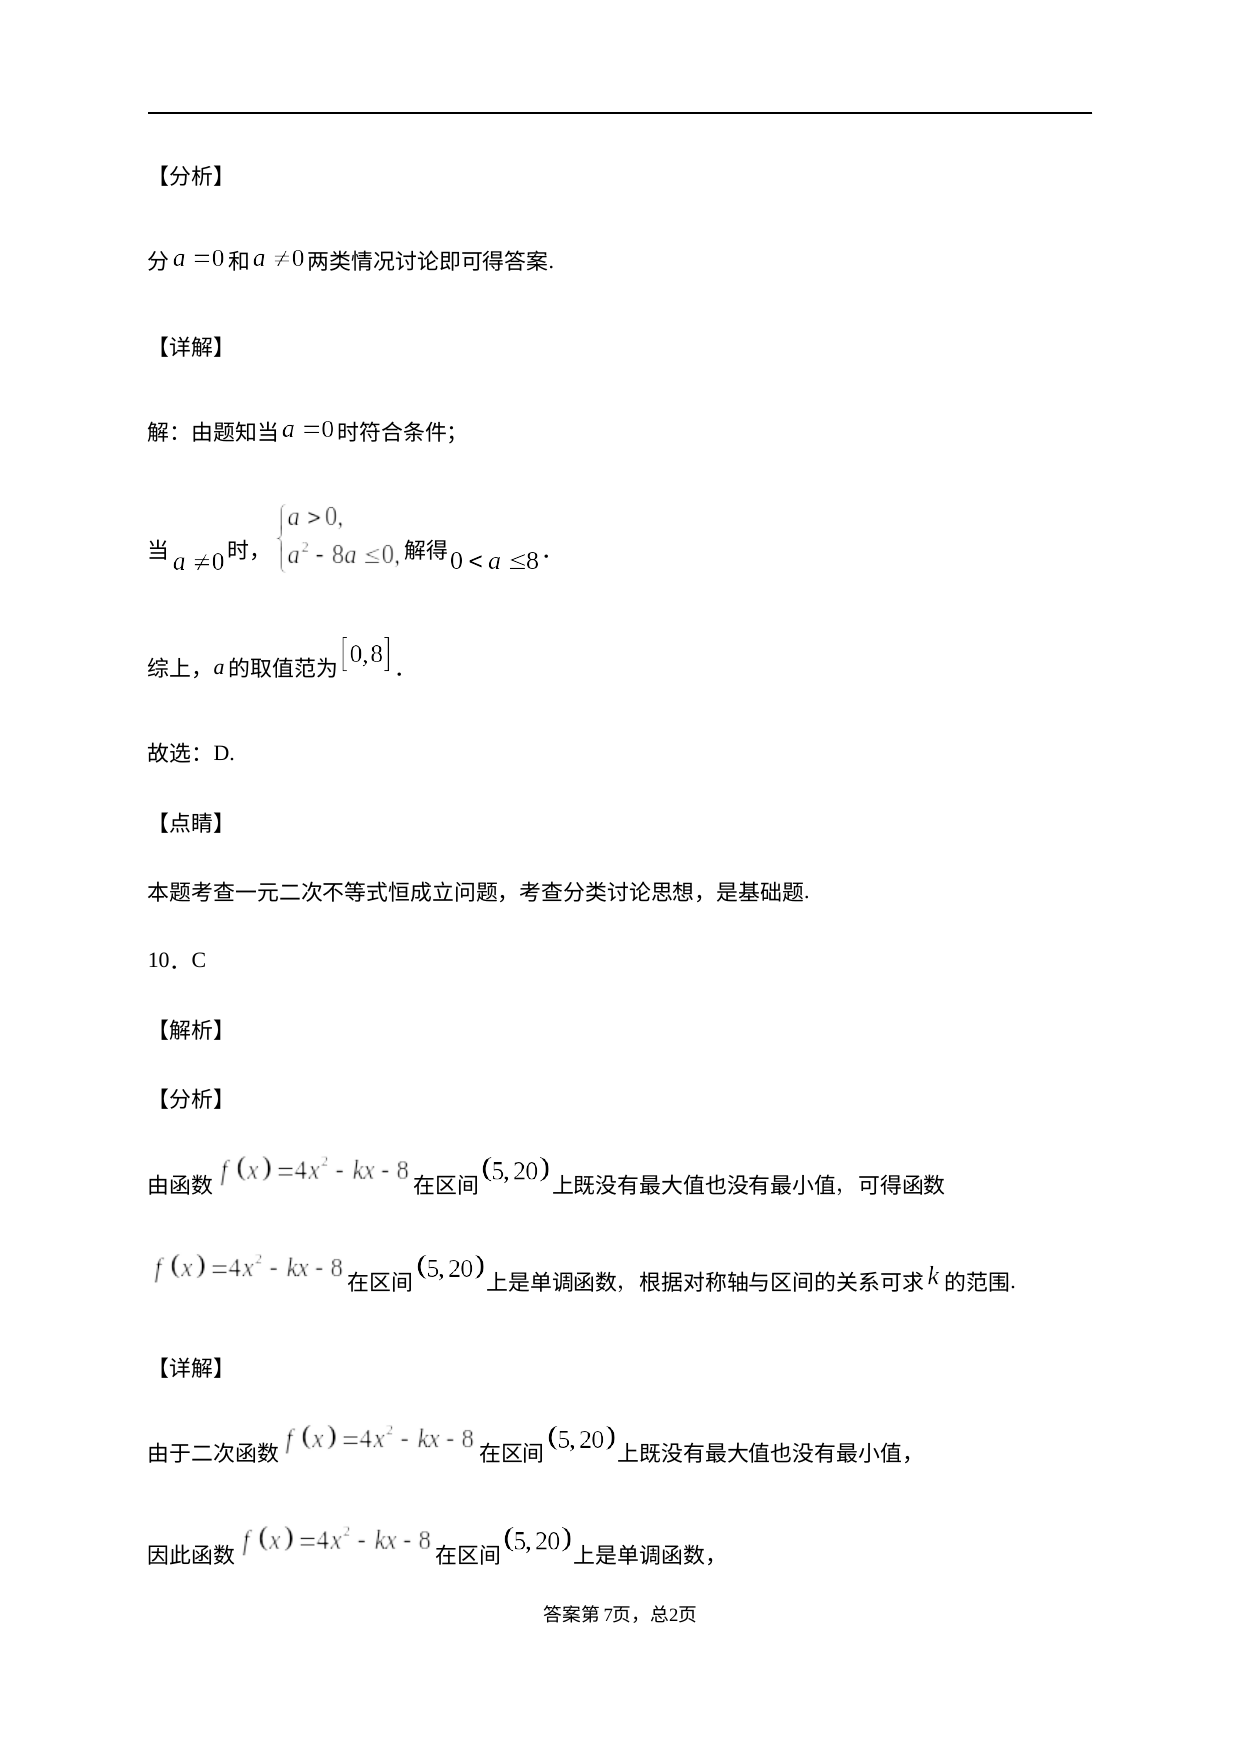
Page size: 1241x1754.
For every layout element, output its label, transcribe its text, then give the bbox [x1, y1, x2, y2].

text 【详解】 [148, 1350, 1092, 1383]
text 本题考查一元二次不等式恒成立问题，考查分类讨论思想，是基础题. [148, 874, 1092, 907]
text 综上，a的取值范为． [148, 634, 1092, 699]
text 由函数在区间上既没有最大值也没有最小值，可得函数在区间上是单调函数，根据对称轴与区间的关系可求的范围. [148, 1151, 1092, 1313]
text 【分析】 [148, 1082, 1092, 1114]
text 当时，解得． [148, 500, 1092, 598]
text 10．C [148, 943, 1092, 976]
text 【分析】 [148, 158, 1092, 191]
text 分和两类情况讨论即可得答案. [148, 228, 1092, 293]
text 【解析】 [148, 1013, 1092, 1045]
text 故选：D. [148, 736, 1092, 768]
text 【点睛】 [148, 805, 1092, 838]
text 解：由题知当时符合条件； [148, 398, 1092, 463]
text 【详解】 [148, 329, 1092, 362]
text 由于二次函数在区间上既没有最大值也没有最小值， [148, 1419, 1092, 1484]
text 因此函数在区间上是单调函数， [148, 1521, 1092, 1586]
